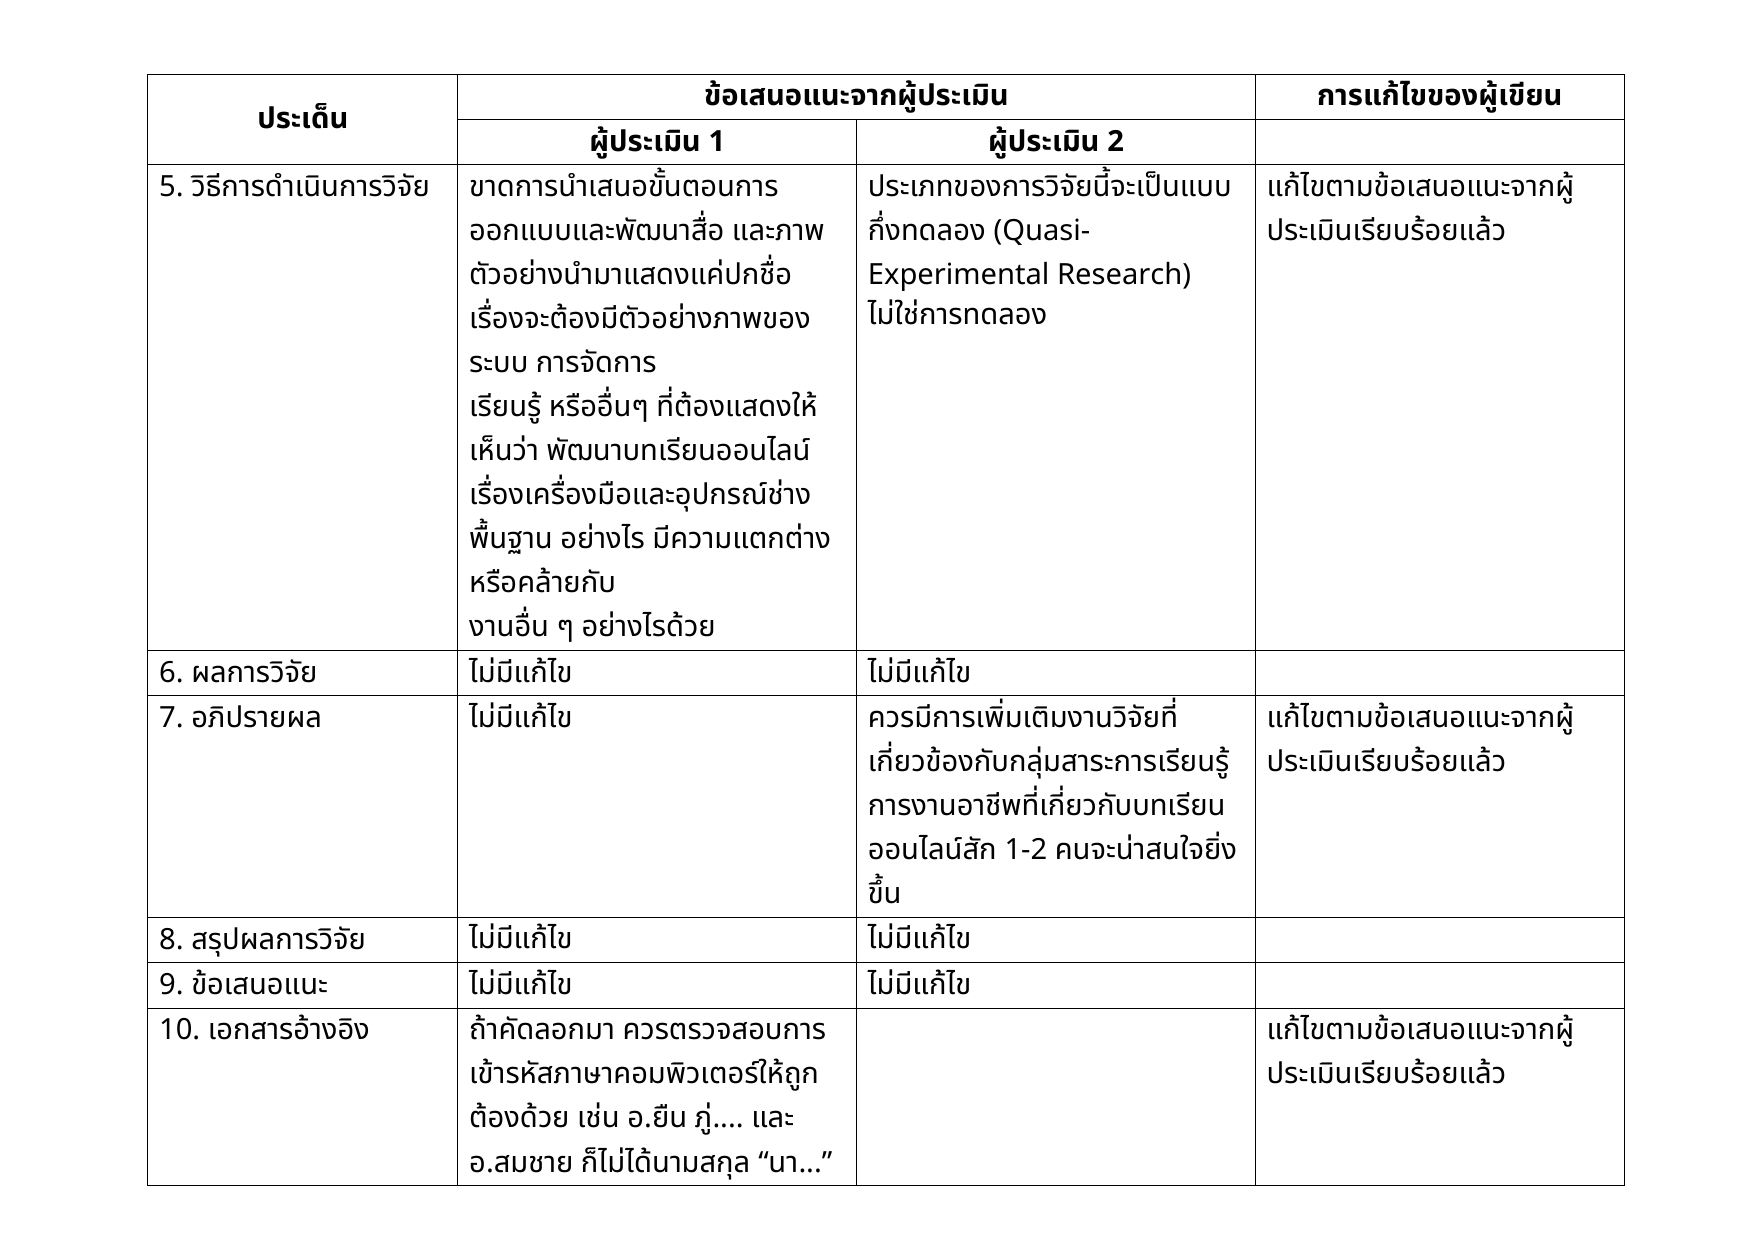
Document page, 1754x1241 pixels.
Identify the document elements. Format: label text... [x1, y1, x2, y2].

table_cell ผู้ประเมิน 2 [857, 120, 1255, 164]
table_cell แก้ไขตามข้อเสนอแนะจากผู้ประเมินเรียบร้อยแล้ว [1256, 696, 1624, 917]
table_cell 10. เอกสารอ้างอิง [148, 1009, 457, 1185]
table_cell [857, 1009, 1255, 1185]
table_header การแก้ไขของผู้เขียน [1256, 75, 1624, 119]
table_cell 5. วิธีการดำเนินการวิจัย [148, 165, 457, 650]
table_cell 6. ผลการวิจัย [148, 651, 457, 695]
table_header ข้อเสนอแนะจากผู้ประเมิน [458, 75, 1255, 119]
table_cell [1256, 1009, 1624, 1185]
table_cell [1256, 918, 1624, 962]
table_cell ไม่มีแก้ไข [458, 963, 856, 1007]
table_cell [1256, 651, 1624, 695]
table_header ประเด็น [148, 75, 457, 164]
table_cell ไม่มีแก้ไข [857, 918, 1255, 962]
table_cell 7. อภิปรายผล [148, 696, 457, 917]
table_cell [1256, 165, 1624, 650]
table_cell ควรมีการเพิ่มเติมงานวิจัยที่เกี่ยวข้องกับกลุ่มสาระการเรียนรู้การงานอาชีพที่เกี่ยวกับบทเรียนออนไลน์สัก 1-2 คนจะน่าสนใจยิ่งขึ้น [857, 696, 1255, 917]
table_cell ประเภทของการวิจัยนี้จะเป็นแบบกึ่งทดลอง (Quasi-Experimental Research) ไม่ใช่การทดลอง [857, 165, 1255, 650]
table_cell ผู้ประเมิน 1 [458, 120, 856, 164]
table_cell ไม่มีแก้ไข [458, 651, 856, 695]
table_cell ไม่มีแก้ไข [458, 918, 856, 962]
table_cell 8. สรุปผลการวิจัย [148, 918, 457, 962]
table_cell ไม่มีแก้ไข [857, 651, 1255, 695]
table_cell ไม่มีแก้ไข [857, 963, 1255, 1007]
table_cell ไม่มีแก้ไข [458, 696, 856, 917]
table_cell [1256, 963, 1624, 1007]
table_cell 9. ข้อเสนอแนะ [148, 963, 457, 1007]
table_cell [1256, 120, 1624, 164]
table_cell ขาดการนำเสนอขั้นตอนการออกแบบและพัฒนาสื่อ และภาพตัวอย่างนำมาแสดงแค่ปกชื่อเรื่องจะต้องมีตัวอย่างภาพของระบบ การจัดการ เรียนรู้ หรืออื่นๆ ที่ต้องแสดงให้เห็นว่า พัฒนาบทเรียนออนไลน์เรื่องเครื่องมือและอุปกรณ์ช่างพื้นฐาน อย่างไร มีความแตกต่างหรือคล้ายกับ งานอื่น ๆ อย่างไรด้วย [458, 165, 856, 650]
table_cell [458, 1009, 856, 1185]
